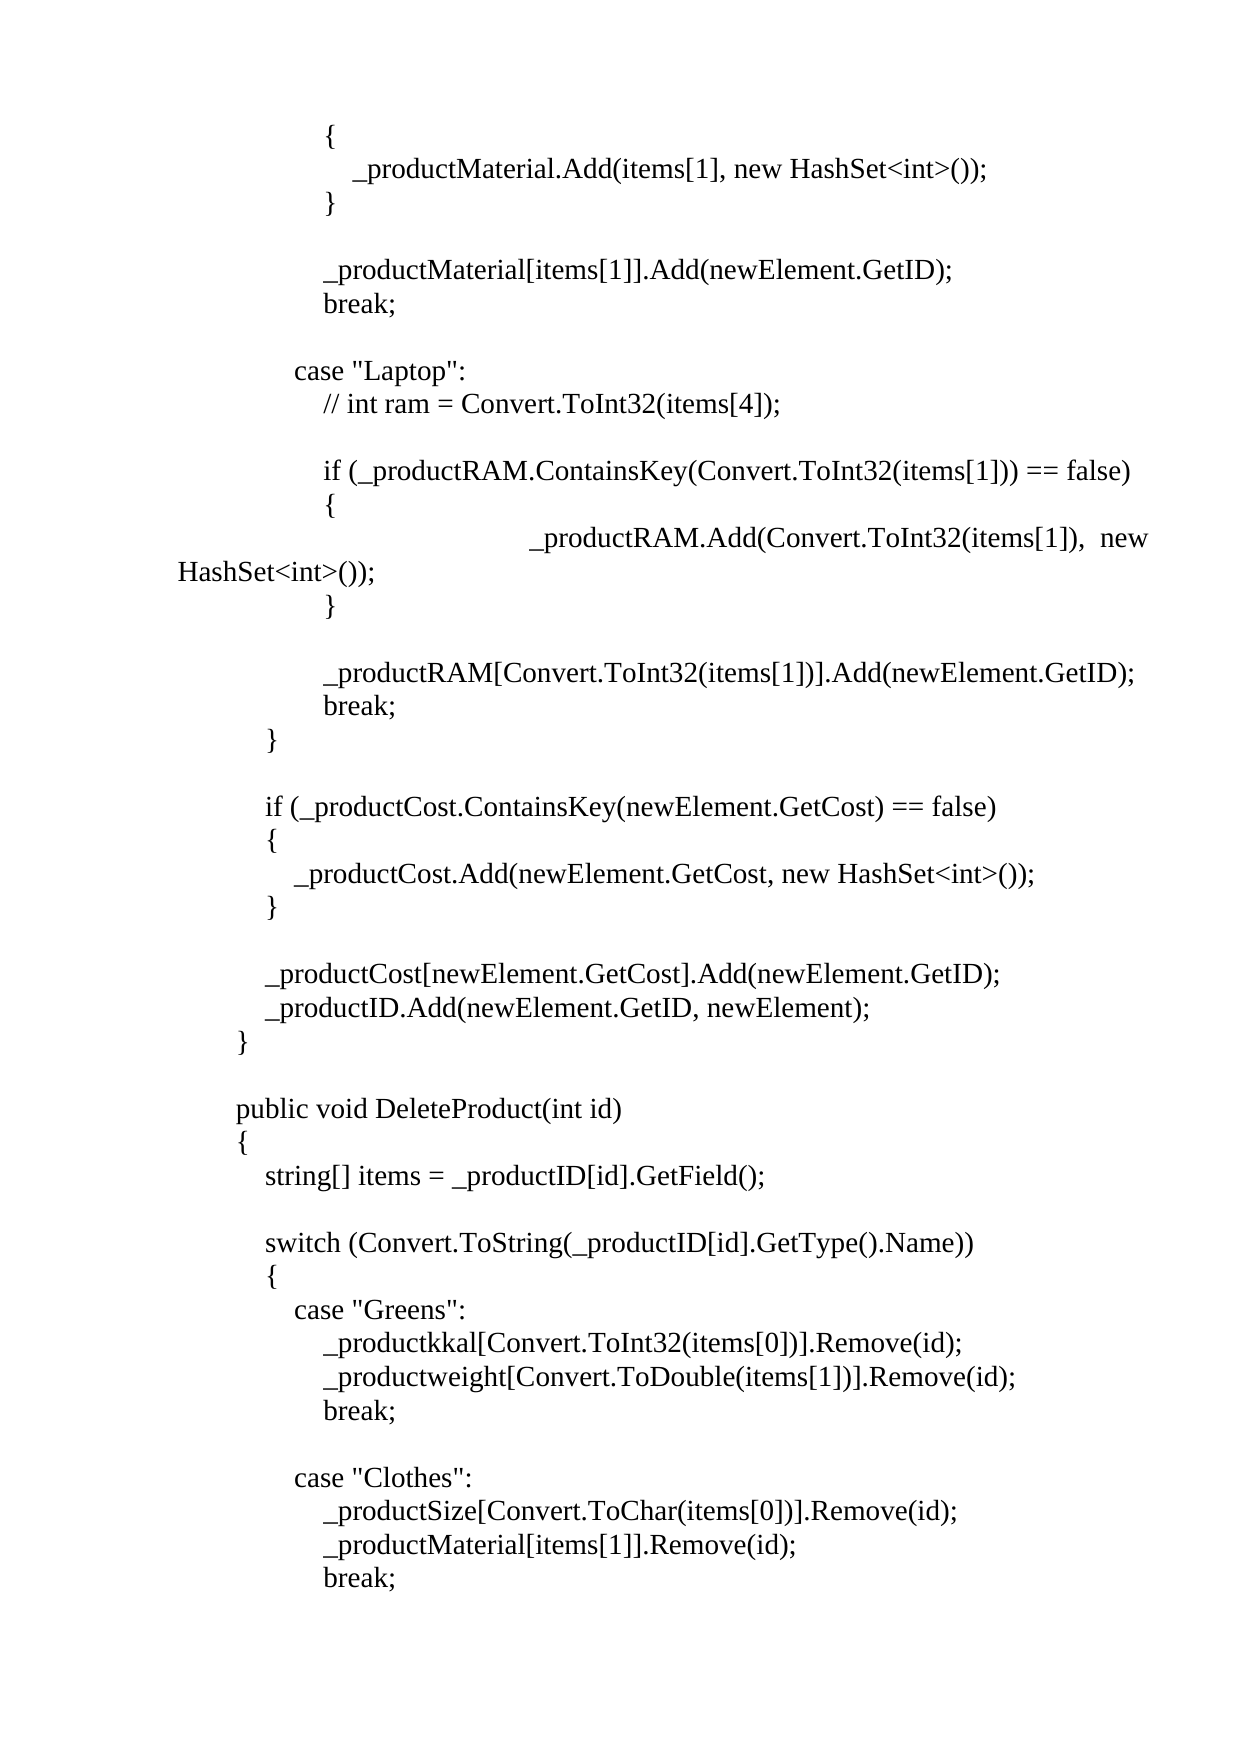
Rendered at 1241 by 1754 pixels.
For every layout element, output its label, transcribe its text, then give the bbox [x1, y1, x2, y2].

text _productCost.Add(newElement.GetCost, new HashSet<int>()); [177, 856, 1152, 889]
text { [177, 487, 1152, 521]
text { [177, 1124, 1152, 1158]
text } [177, 1024, 1152, 1057]
text case "Greens": [177, 1292, 1152, 1326]
text _productkkal[Convert.ToInt32(items[0])].Remove(id); [177, 1326, 1152, 1359]
text switch (Convert.ToString(_productID[id].GetType().Name)) [177, 1225, 1152, 1258]
text // int ram = Convert.ToInt32(items[4]); [177, 386, 1152, 420]
text { [177, 1258, 1152, 1292]
text _productRAM[Convert.ToInt32(items[1])].Add(newElement.GetID); [177, 655, 1152, 688]
text break; [177, 688, 1152, 722]
text break; [177, 1393, 1152, 1426]
text } [177, 889, 1152, 923]
text _productSize[Convert.ToChar(items[0])].Remove(id); [177, 1493, 1152, 1527]
text case "Clothes": [177, 1460, 1152, 1493]
text _productCost[newElement.GetCost].Add(newElement.GetID); [177, 957, 1152, 990]
text _productMaterial[items[1]].Remove(id); [177, 1527, 1152, 1560]
text } [177, 185, 1152, 219]
text _productMaterial[items[1]].Add(newElement.GetID); [177, 252, 1152, 286]
text } [177, 722, 1152, 755]
text break; [177, 1560, 1152, 1594]
text { [177, 118, 1152, 152]
text if (_productCost.ContainsKey(newElement.GetCost) == false) [177, 789, 1152, 822]
text _productMaterial.Add(items[1], new HashSet<int>()); [177, 152, 1152, 185]
text { [177, 822, 1152, 856]
text _productID.Add(newElement.GetID, newElement); [177, 990, 1152, 1024]
text _productRAM.Add(Convert.ToInt32(items[1]), new HashSet<int>()); [177, 521, 1152, 588]
text break; [177, 286, 1152, 319]
text } [177, 588, 1152, 621]
text case "Laptop": [177, 353, 1152, 386]
text _productweight[Convert.ToDouble(items[1])].Remove(id); [177, 1359, 1152, 1393]
text if (_productRAM.ContainsKey(Convert.ToInt32(items[1])) == false) [177, 453, 1152, 487]
text string[] items = _productID[id].GetField(); [177, 1158, 1152, 1191]
text public void DeleteProduct(int id) [177, 1091, 1152, 1124]
